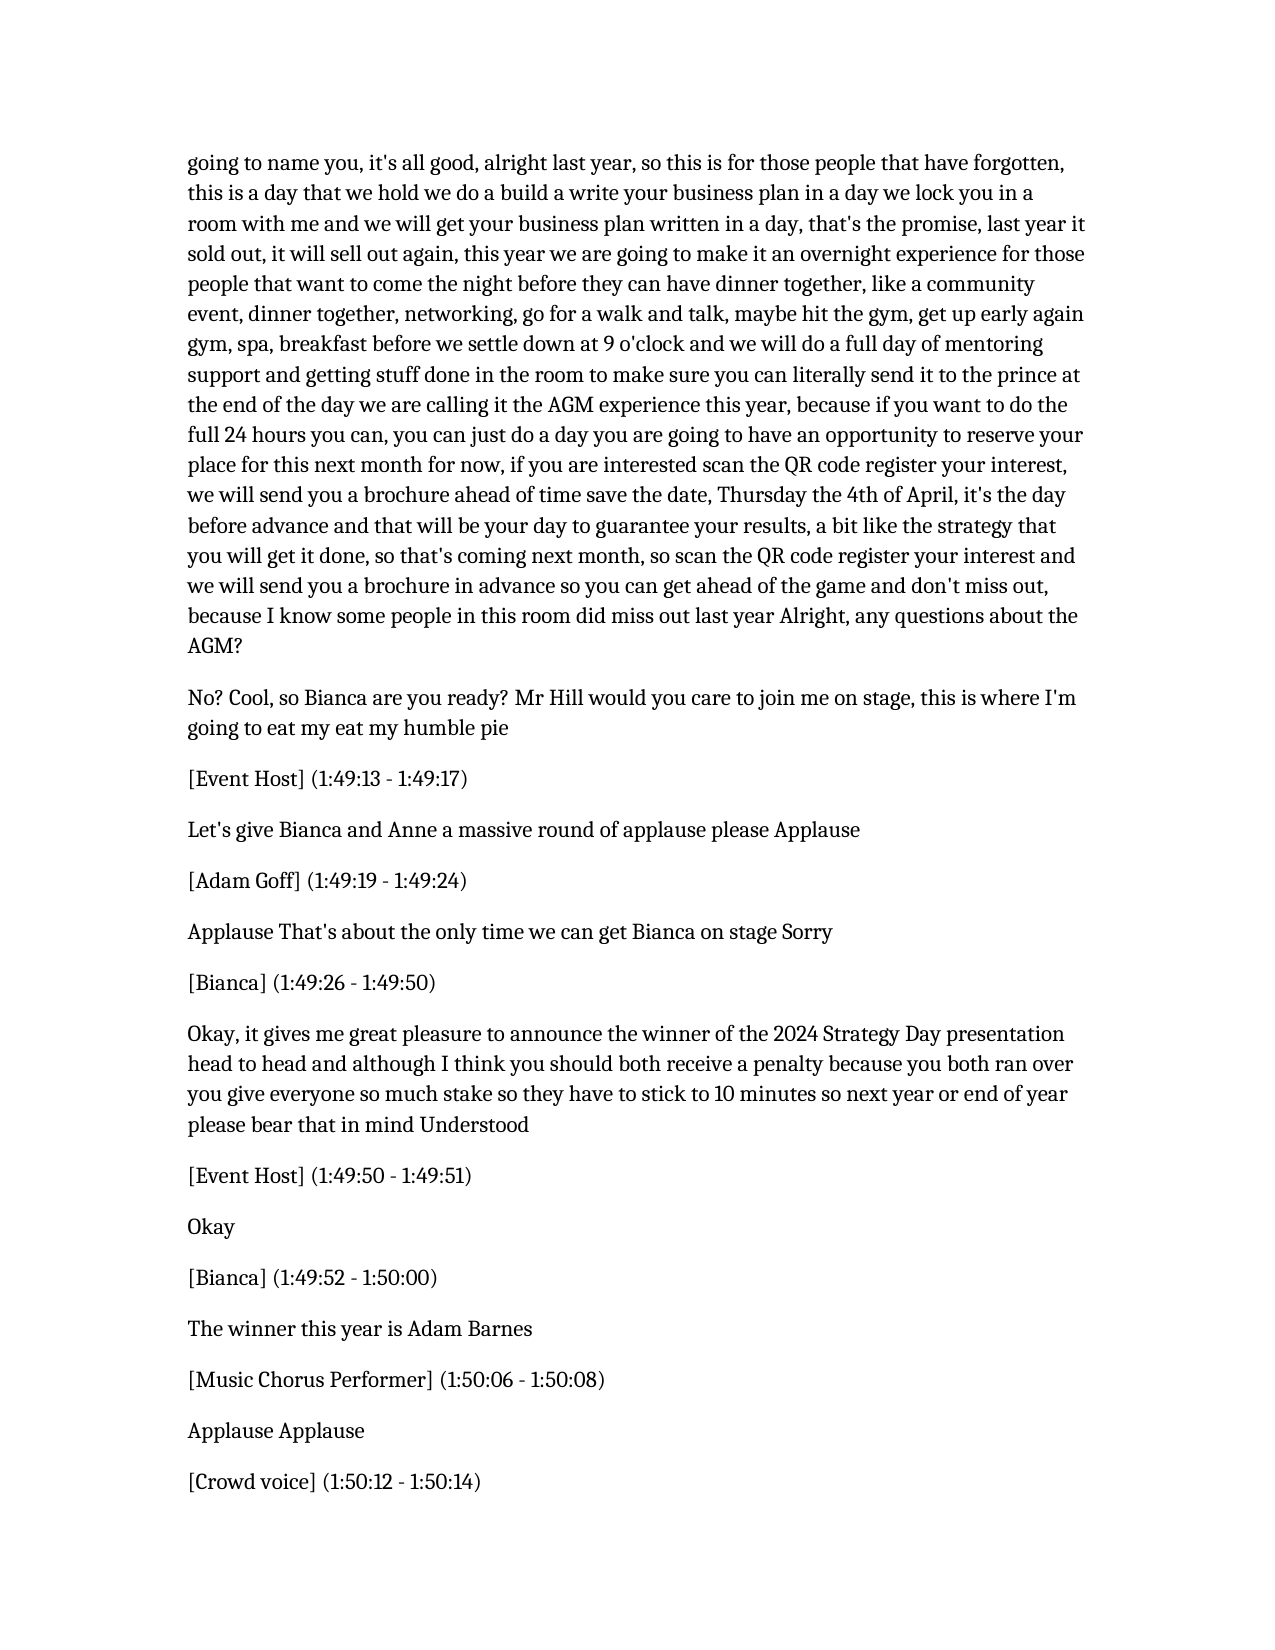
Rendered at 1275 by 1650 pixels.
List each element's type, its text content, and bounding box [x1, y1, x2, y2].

text The winner this year is Adam Barnes [187, 1316, 1087, 1342]
text Okay [187, 1213, 1087, 1240]
text [Music Chorus Performer] (1:50:06 - 1:50:08) [187, 1367, 1087, 1393]
text [Bianca] (1:49:26 - 1:49:50) [187, 970, 1087, 996]
text Applause That's about the only time we can get Bianca on stage Sorry [187, 919, 1087, 945]
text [187, 150, 1087, 660]
text [Event Host] (1:49:13 - 1:49:17) [187, 766, 1087, 792]
text No? Cool, so Bianca are you ready? Mr Hill would you care to join me on stage, this is where I'm going to eat my eat my humble pie [187, 684, 1087, 741]
text [Event Host] (1:49:50 - 1:49:51) [187, 1162, 1087, 1189]
text [Adam Goff] (1:49:19 - 1:49:24) [187, 868, 1087, 894]
text [Bianca] (1:49:52 - 1:50:00) [187, 1264, 1087, 1291]
text Let's give Bianca and Anne a massive round of applause please Applause [187, 817, 1087, 843]
text [Crowd voice] (1:50:12 - 1:50:14) [187, 1469, 1087, 1495]
text Applause Applause [187, 1418, 1087, 1444]
text Okay, it gives me great pleasure to announce the winner of the 2024 Strategy Day presentation head to head and although I think you should both receive a penalty because you both ran over you give everyone so much stake so they have to stick to 10 minutes so next year or end of year please bear that in mind Understood [187, 1021, 1087, 1138]
